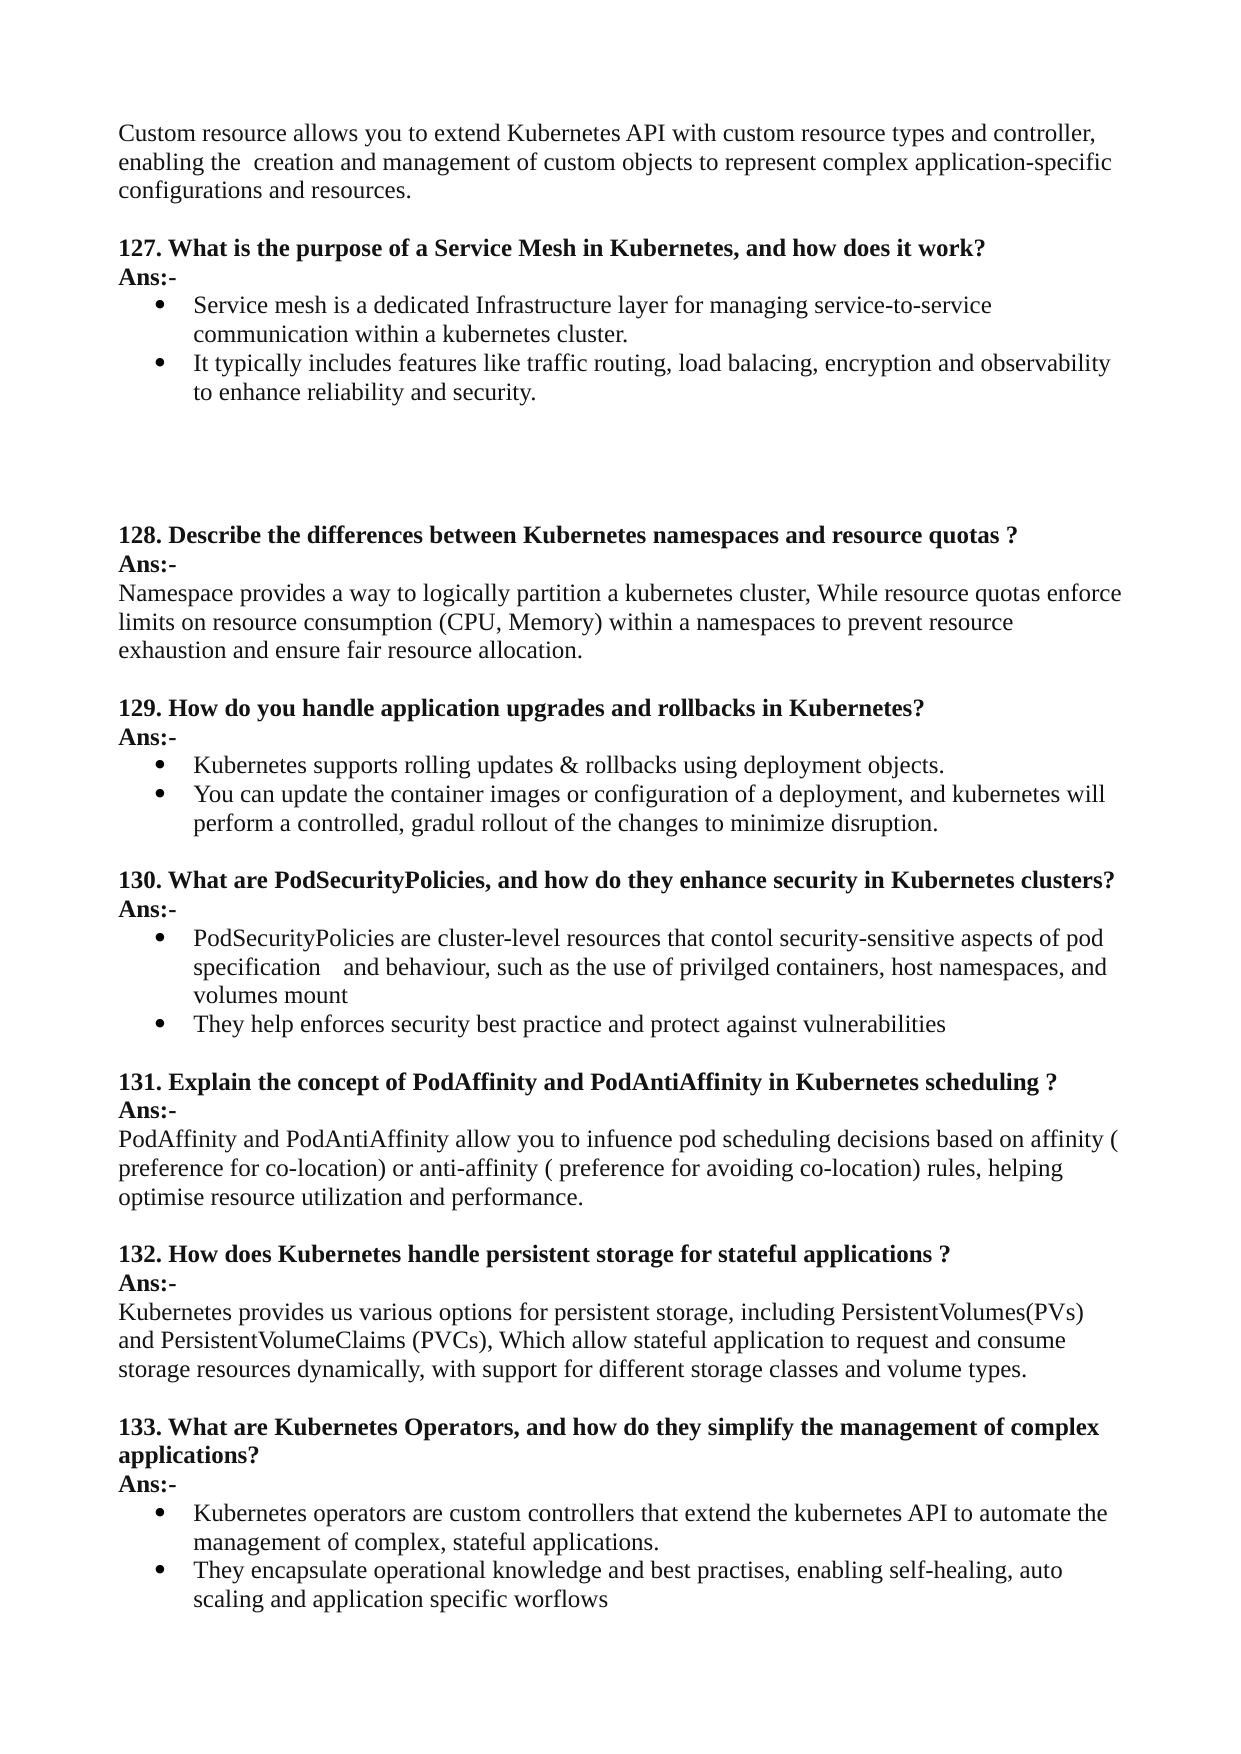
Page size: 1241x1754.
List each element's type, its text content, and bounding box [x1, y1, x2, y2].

text 132. How does Kubernetes handle persistent storage for stateful applications ? [118, 1239, 1122, 1268]
text 130. What are PodSecurityPolicies, and how do they enhance security in Kubernetes clusters? [118, 866, 1122, 894]
text Namespace provides a way to logically partition a kubernetes cluster, While resource quotas enforce limits on resource consumption (CPU, Memory) within a namespaces to prevent resource exhaustion and ensure fair resource allocation. [118, 578, 1122, 664]
list Kubernetes operators are custom controllers that extend the kubernetes API to automate the management of complex, stateful applications. [156, 1498, 1122, 1556]
list They encapsulate operational knowledge and best practises, enabling self-healing, auto scaling and application specific worflows [156, 1556, 1122, 1613]
text Ans:- [118, 1096, 1122, 1124]
text 133. What are Kubernetes Operators, and how do they simplify the management of complex applications? [118, 1412, 1122, 1469]
text 131. Explain the concept of PodAffinity and PodAntiAffinity in Kubernetes scheduling ? [118, 1067, 1122, 1096]
list PodSecurityPolicies are cluster-level resources that contol security-sensitive aspects of pod specification and behaviour, such as the use of privilged containers, host namespaces, and volumes mount [156, 923, 1122, 1009]
text Ans:- [118, 722, 1122, 751]
text 128. Describe the differences between Kubernetes namespaces and resource quotas ? [118, 521, 1122, 549]
list You can update the container images or configuration of a deployment, and kubernetes will perform a controlled, gradul rollout of the changes to minimize disruption. [156, 779, 1122, 837]
text Kubernetes provides us various options for persistent storage, including PersistentVolumes(PVs) and PersistentVolumeClaims (PVCs), Which allow stateful application to request and consume storage resources dynamically, with support for different storage classes and volume types. [118, 1297, 1122, 1383]
text PodAffinity and PodAntiAffinity allow you to infuence pod scheduling decisions based on affinity ( preference for co-location) or anti-affinity ( preference for avoiding co-location) rules, helping optimise resource utilization and performance. [118, 1124, 1122, 1211]
text 129. How do you handle application upgrades and rollbacks in Kubernetes? [118, 693, 1122, 722]
text 127. What is the purpose of a Service Mesh in Kubernetes, and how does it work? [118, 233, 1122, 262]
list It typically includes features like traffic routing, load balacing, encryption and observability to enhance reliability and security. [156, 348, 1122, 406]
list Service mesh is a dedicated Infrastructure layer for managing service-to-service communication within a kubernetes cluster. [156, 291, 1122, 348]
text Ans:- [118, 549, 1122, 578]
text Ans:- [118, 894, 1122, 923]
list Kubernetes supports rolling updates & rollbacks using deployment objects. [156, 751, 1122, 779]
list They help enforces security best practice and protect against vulnerabilities [156, 1009, 1122, 1038]
text Custom resource allows you to extend Kubernetes API with custom resource types and controller, enabling the creation and management of custom objects to represent complex application-specific configurations and resources. [118, 118, 1122, 204]
text Ans:- [118, 262, 1122, 291]
text Ans:- [118, 1469, 1122, 1498]
text Ans:- [118, 1268, 1122, 1297]
